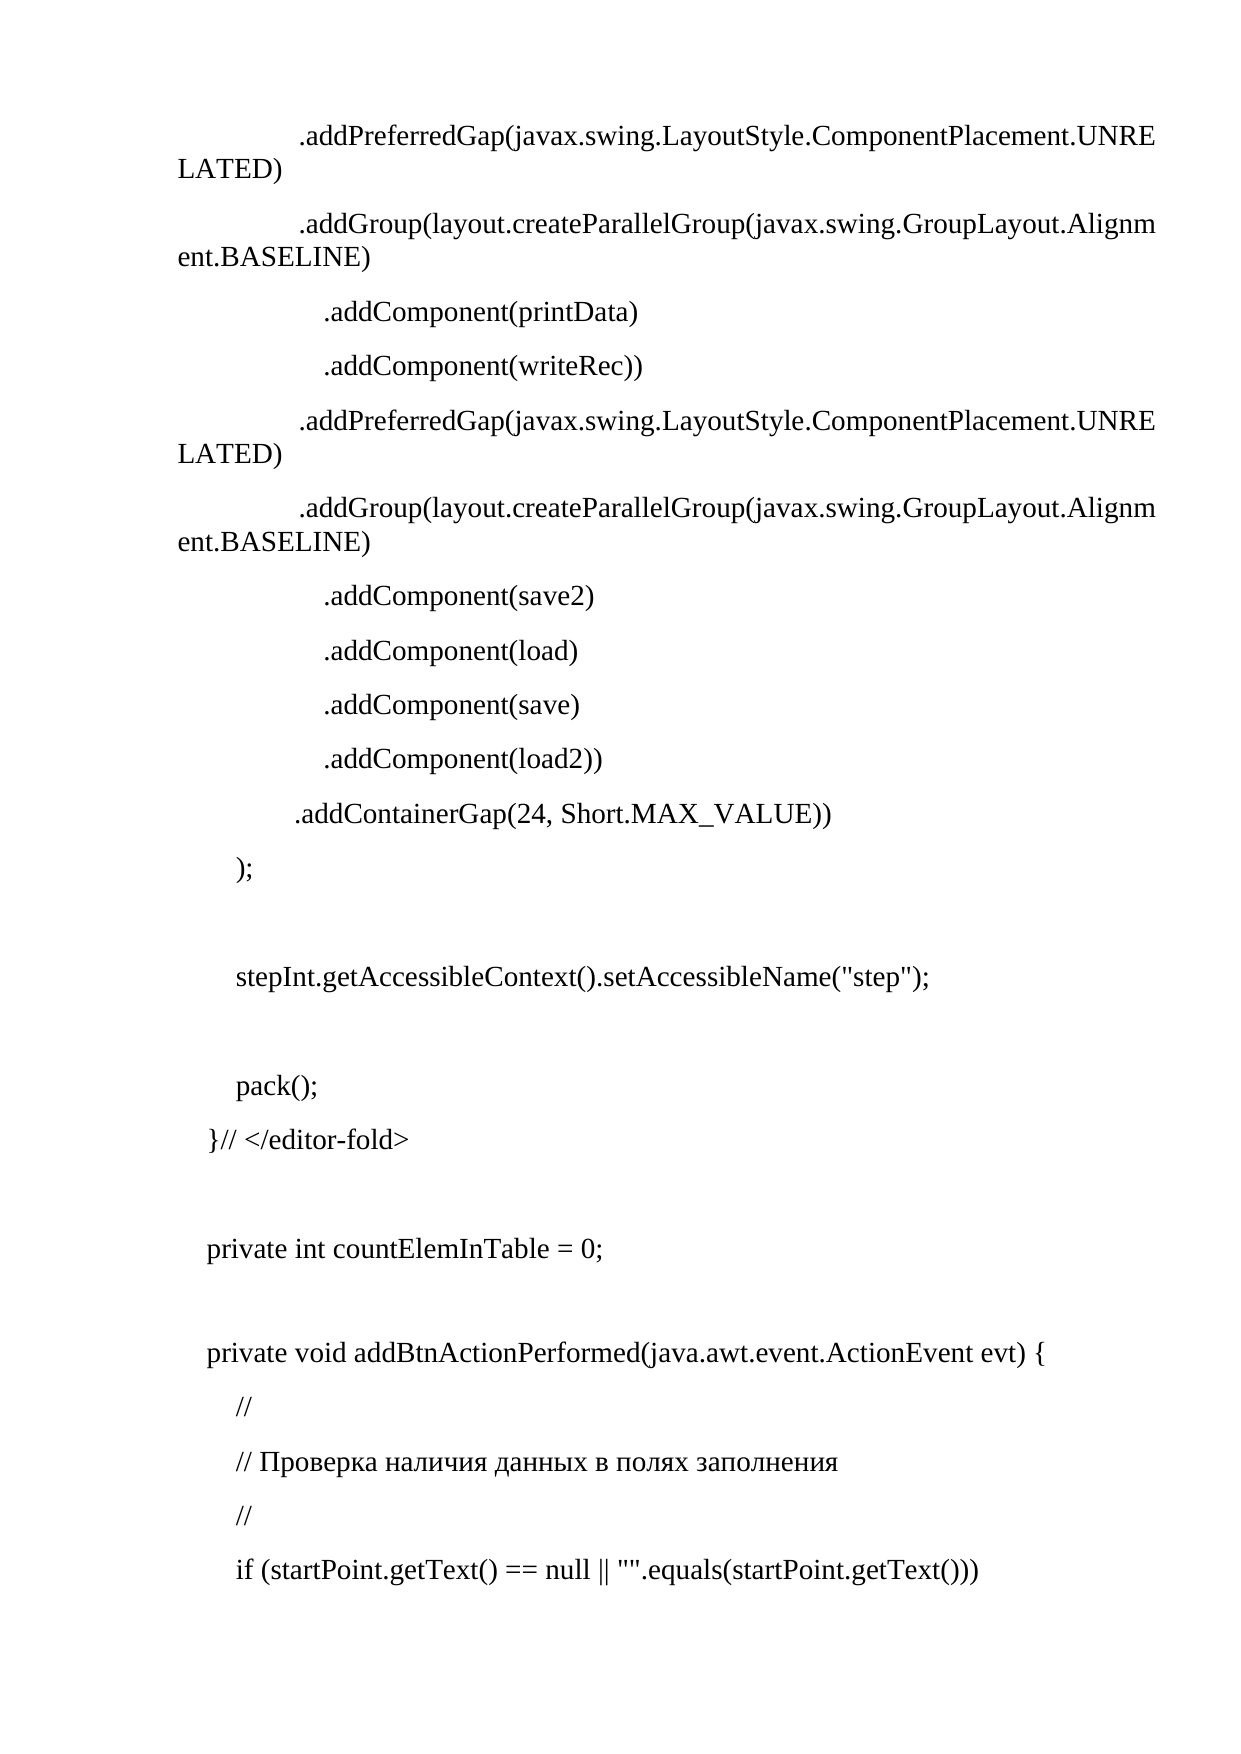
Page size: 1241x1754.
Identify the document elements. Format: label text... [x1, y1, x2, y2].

text }// </editor-fold> [177, 1122, 1158, 1156]
text .addPreferredGap(javax.swing.LayoutStyle.ComponentPlacement.UNRELATED) [177, 403, 1158, 470]
text .addContainerGap(24, Short.MAX_VALUE)) [177, 796, 1158, 829]
text .addComponent(printData) [177, 294, 1158, 327]
text .addComponent(load2)) [177, 742, 1158, 775]
text ); [177, 850, 1158, 884]
text .addGroup(layout.createParallelGroup(javax.swing.GroupLayout.Alignment.BASELINE) [177, 491, 1158, 558]
text // Проверка наличия данных в полях заполнения [177, 1444, 1158, 1477]
text private void addBtnActionPerformed(java.awt.event.ActionEvent evt) { [177, 1335, 1158, 1368]
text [177, 206, 1158, 273]
text stepInt.getAccessibleContext().setAccessibleName("step"); [177, 959, 1158, 993]
text .addComponent(save2) [177, 578, 1158, 612]
text pack(); [177, 1068, 1158, 1101]
text .addComponent(save) [177, 687, 1158, 721]
text // [177, 1498, 1158, 1532]
text .addPreferredGap(javax.swing.LayoutStyle.ComponentPlacement.UNRELATED) [177, 118, 1158, 185]
text private int countElemInTable = 0; [177, 1231, 1158, 1264]
text .addComponent(load) [177, 633, 1158, 666]
text .addComponent(writeRec)) [177, 348, 1158, 382]
text // [177, 1389, 1158, 1423]
text if (startPoint.getText() == null || "".equals(startPoint.getText())) [177, 1552, 1158, 1586]
